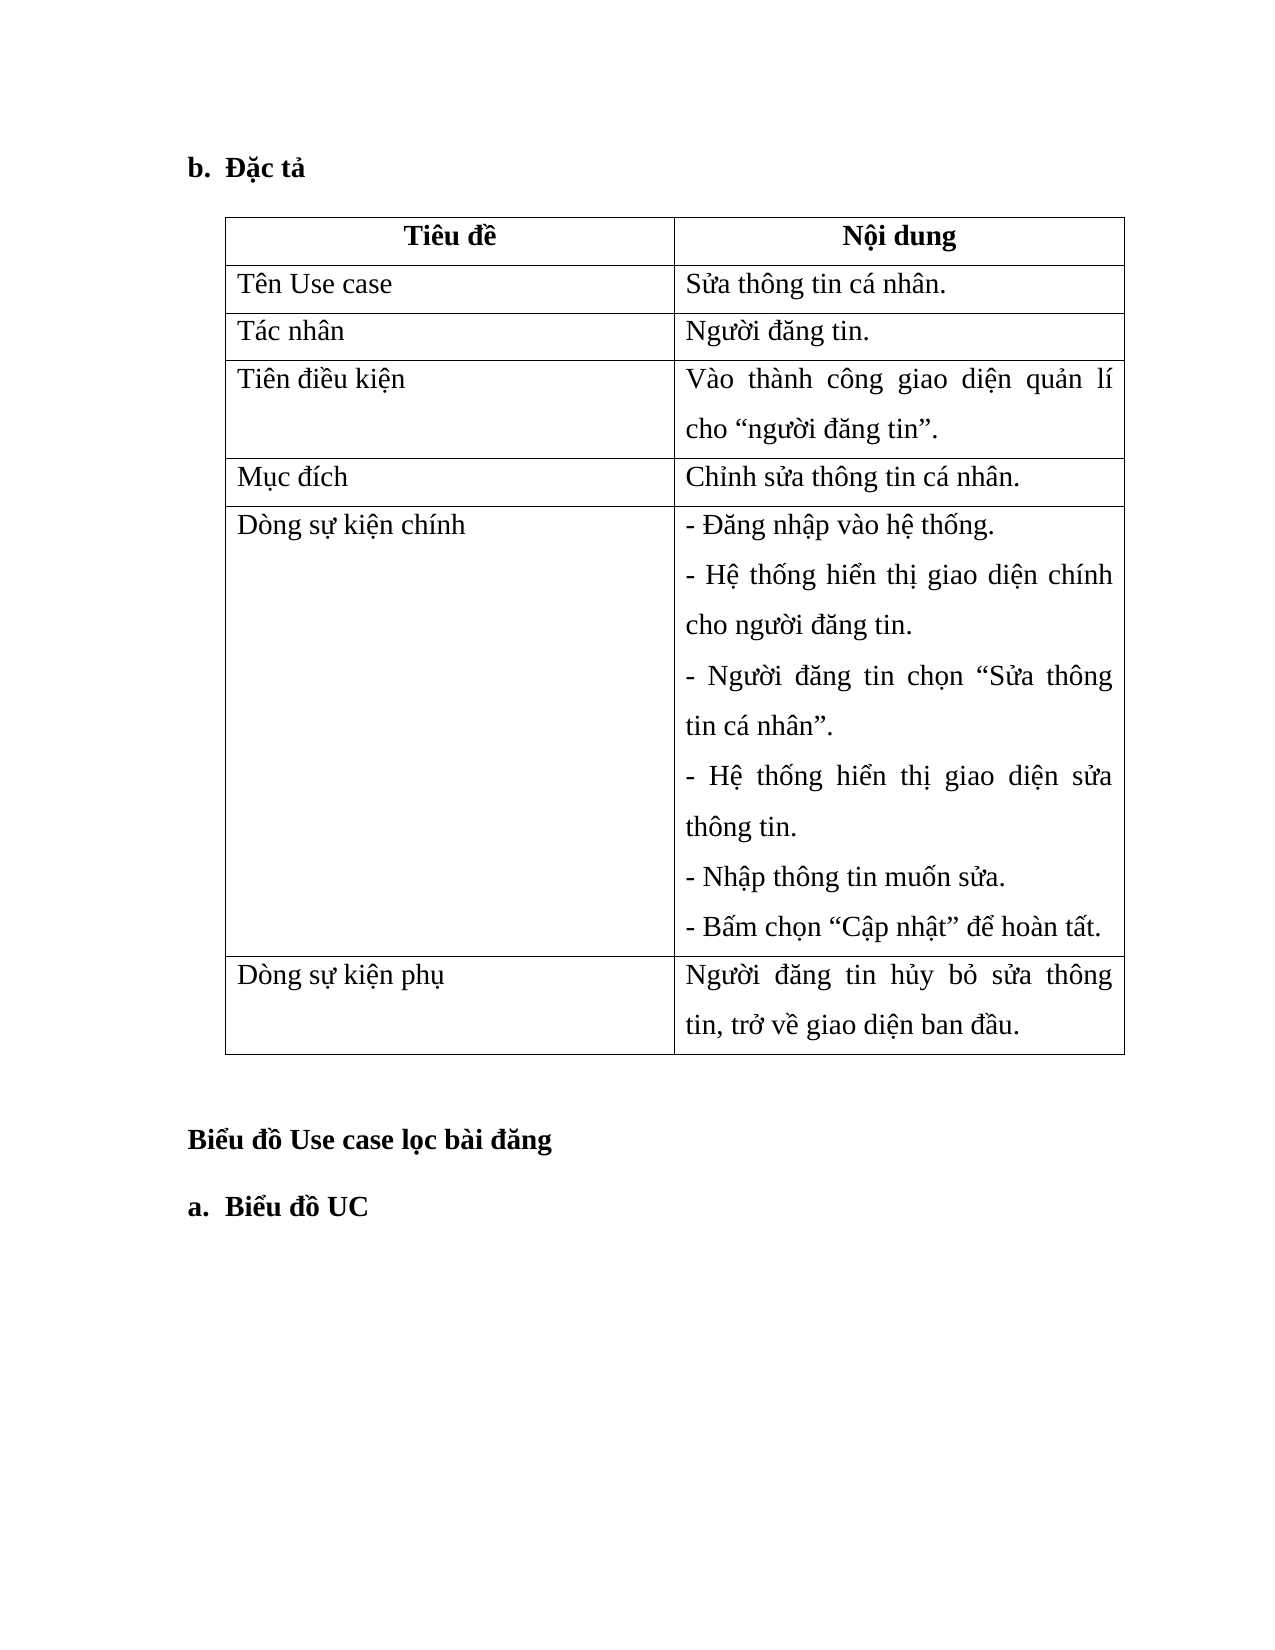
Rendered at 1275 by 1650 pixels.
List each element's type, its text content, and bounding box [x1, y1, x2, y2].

table_cell Dòng sự kiện phụ [226, 957, 674, 1054]
table_cell Người đăng tin hủy bỏ sửa thông tin, trở về giao diện ban đầu. [675, 957, 1124, 1054]
table_cell Tác nhân [226, 314, 674, 360]
table_header Tiêu đề [226, 218, 674, 265]
text Biểu đồ Use case lọc bài đăng [187, 1122, 1125, 1156]
table_cell Vào thành công giao diện quản lí cho “người đăng tin”. [675, 361, 1124, 458]
table_cell Mục đích [226, 459, 674, 506]
table_cell Sửa thông tin cá nhân. [675, 266, 1124, 312]
table_cell - Đăng nhập vào hệ thống. - Hệ thống hiển thị giao diện chính cho người đăng tin. - Người đăng tin chọn “Sửa thông tin cá nhân”. - Hệ thống hiển thị giao diện sửa thông tin. - Nhập thông tin muốn sửa. - Bấm chọn “Cập nhật” để hoàn tất. [675, 507, 1124, 956]
table_cell Người đăng tin. [675, 314, 1124, 360]
list Đặc tả [187, 150, 1125, 183]
list Biểu đồ UC [187, 1189, 1125, 1223]
table_cell Tiên điều kiện [226, 361, 674, 458]
table_header Nội dung [675, 218, 1124, 265]
table_cell Tên Use case [226, 266, 674, 312]
table_cell Chỉnh sửa thông tin cá nhân. [675, 459, 1124, 506]
table_cell Dòng sự kiện chính [226, 507, 674, 956]
